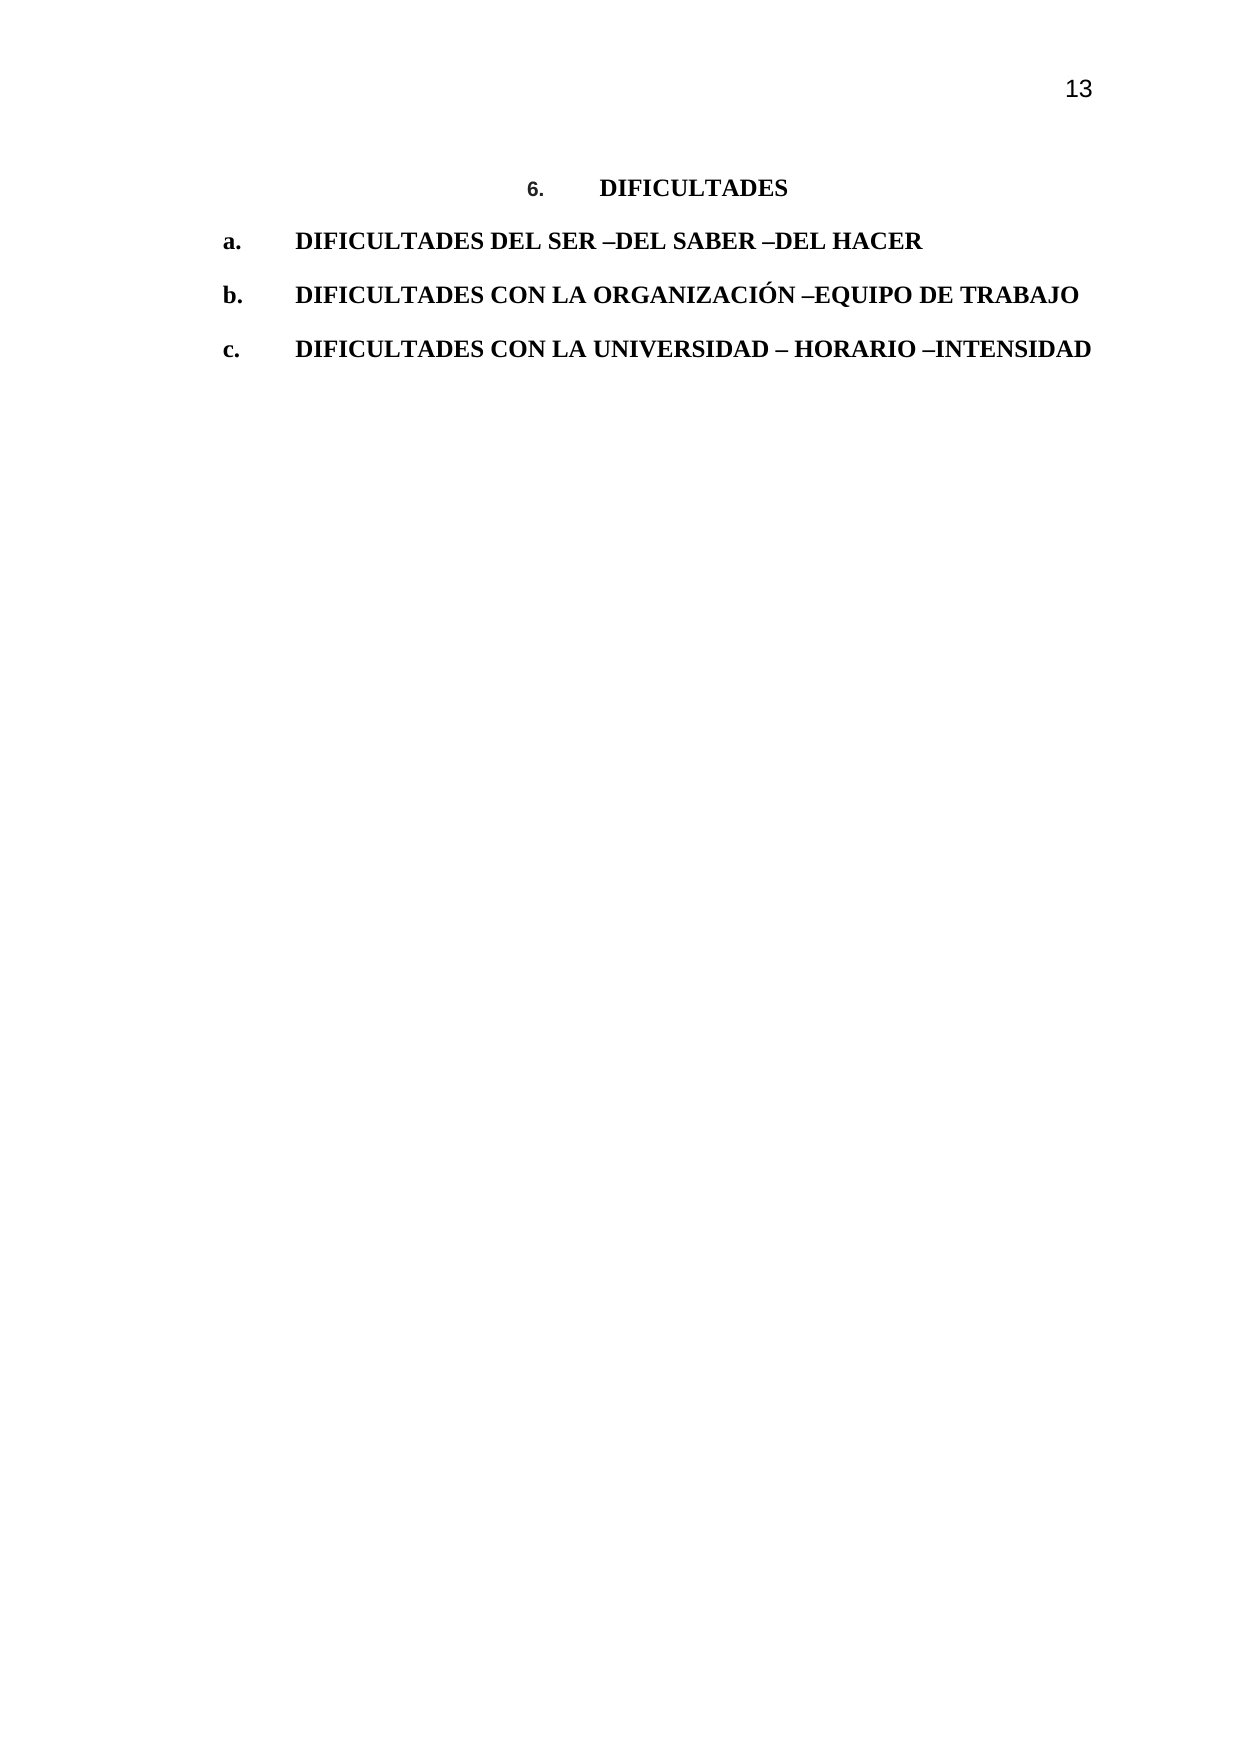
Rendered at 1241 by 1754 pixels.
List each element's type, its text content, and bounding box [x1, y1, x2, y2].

subtitle DIFICULTADES [148, 173, 1092, 201]
subtitle DIFICULTADES CON LA UNIVERSIDAD – HORARIO –INTENSIDAD [148, 334, 1092, 363]
subtitle DIFICULTADES DEL SER –DEL SABER –DEL HACER [148, 226, 1092, 255]
subtitle DIFICULTADES CON LA ORGANIZACIÓN –EQUIPO DE TRABAJO [148, 280, 1092, 309]
